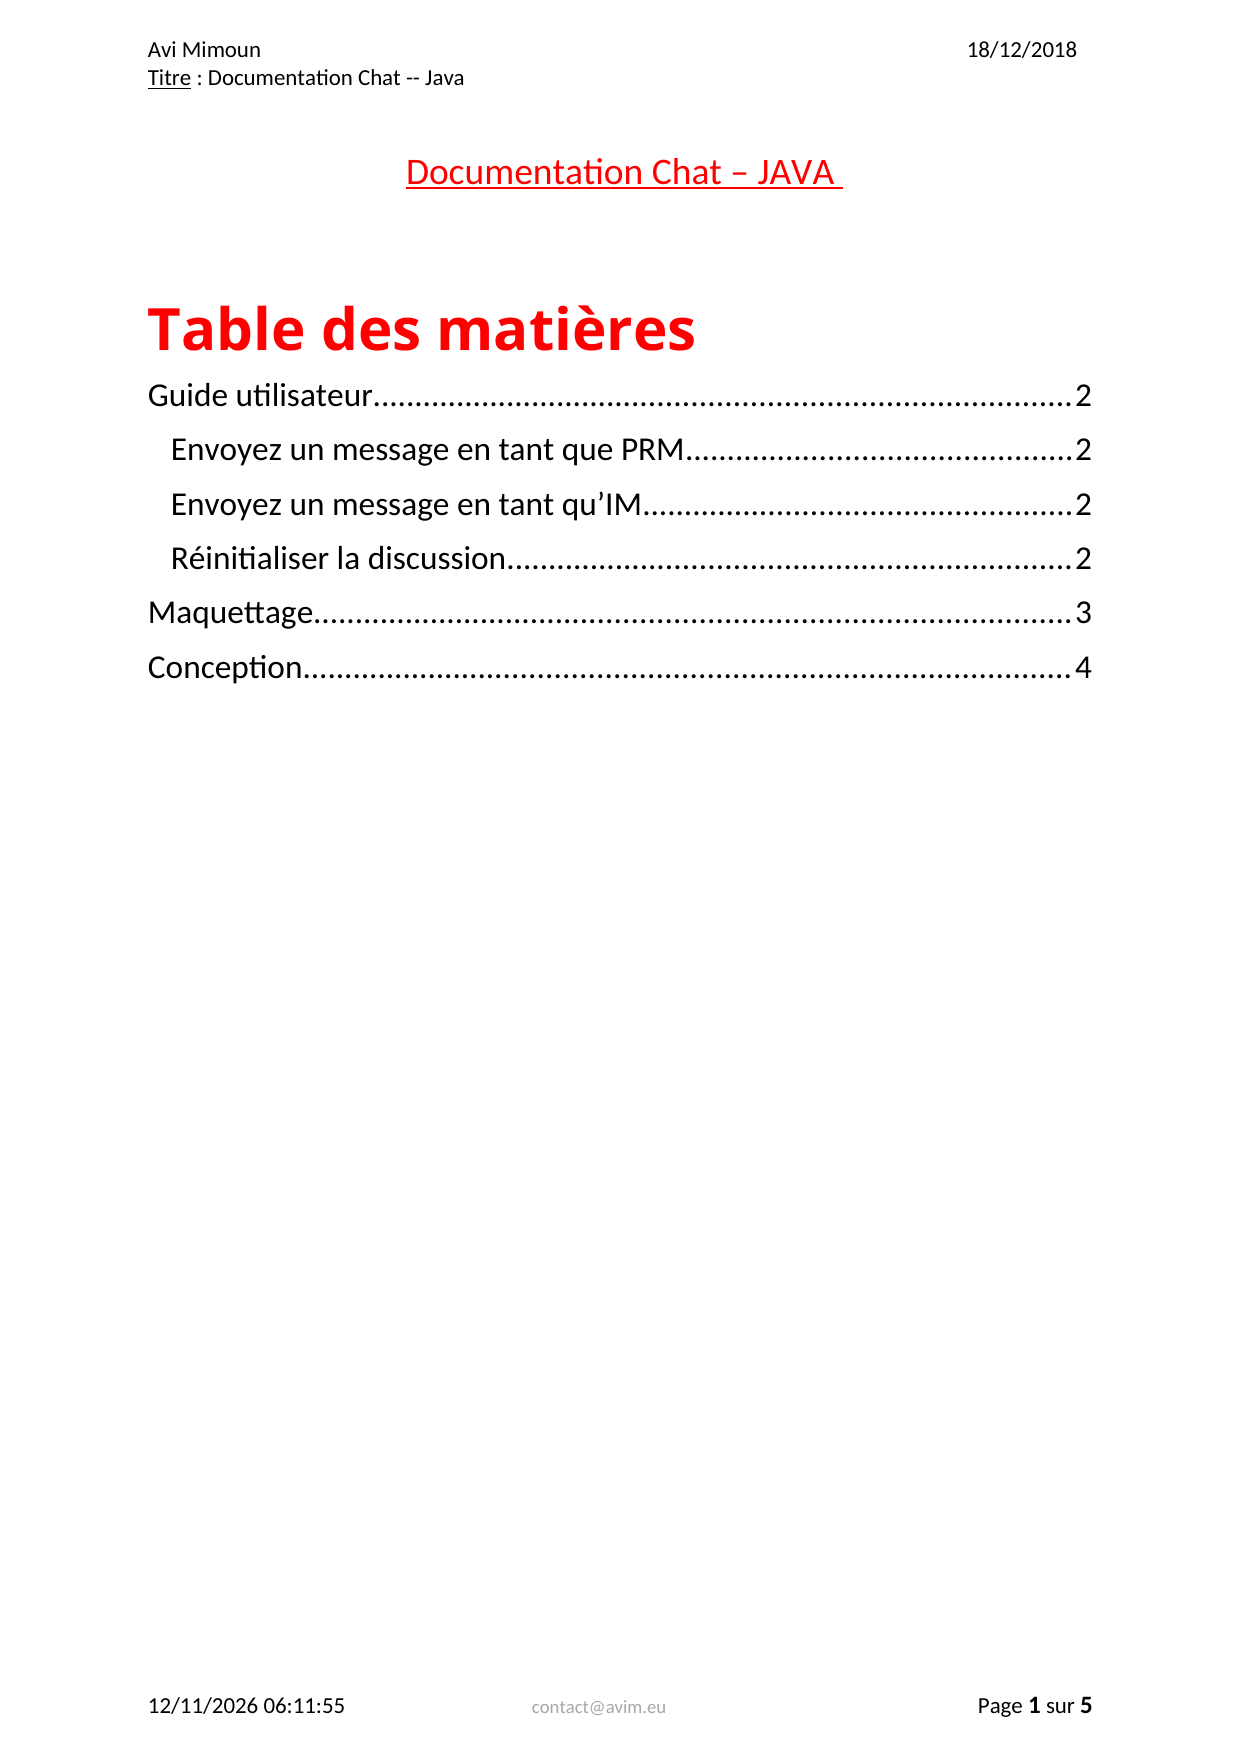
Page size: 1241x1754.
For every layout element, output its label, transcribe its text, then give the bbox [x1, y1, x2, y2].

text Documentation Chat – JAVA [148, 148, 1093, 193]
